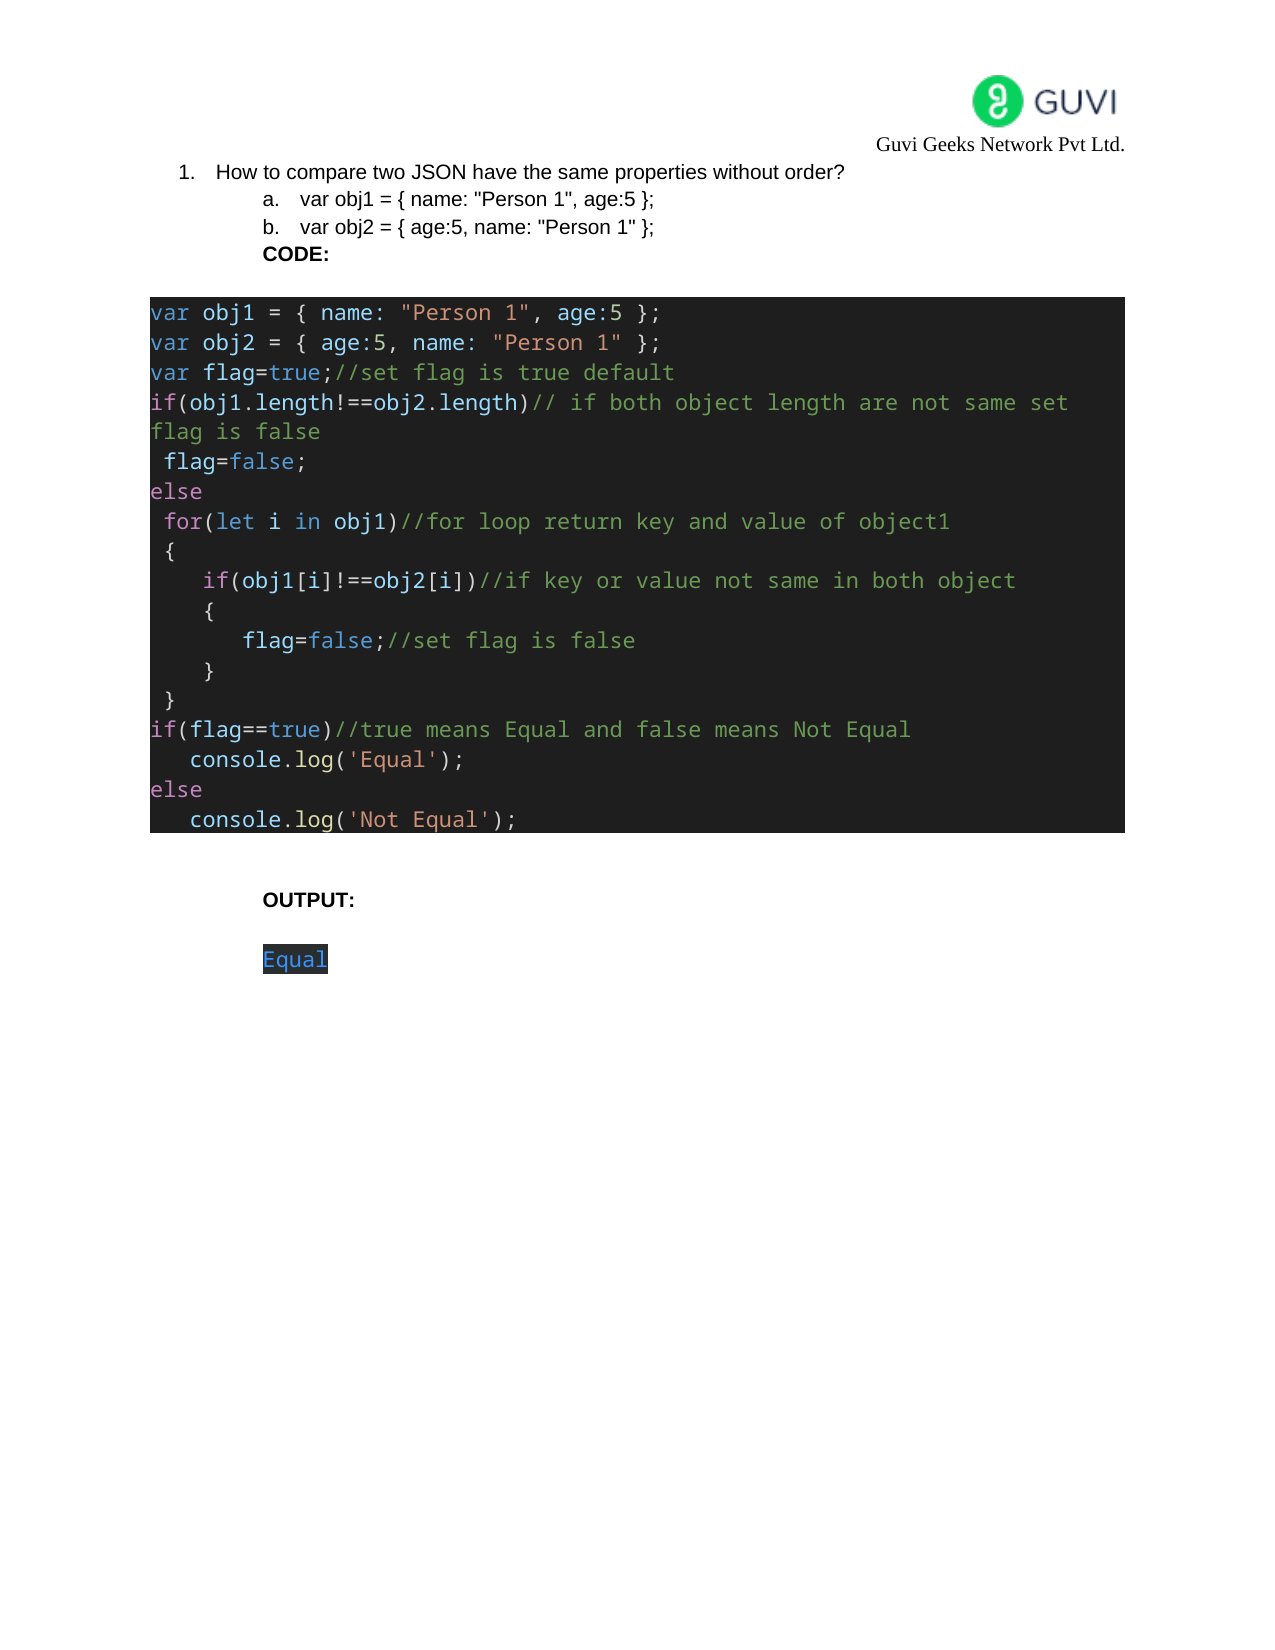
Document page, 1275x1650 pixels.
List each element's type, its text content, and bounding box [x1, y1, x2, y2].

text { [150, 535, 1125, 565]
text if(flag==true)//true means Equal and false means Not Equal [150, 714, 1125, 744]
text var obj2 = { age:5, name: "Person 1" }; [150, 327, 1125, 357]
text } [150, 684, 1125, 714]
text flag=false; [150, 446, 1125, 476]
text var flag=true;//set flag is true default [150, 357, 1125, 386]
text CODE: [262, 242, 1125, 266]
text flag=false;//set flag is false [150, 625, 1125, 654]
text console.log('Equal'); [150, 744, 1125, 774]
text Equal [262, 916, 1125, 974]
text var obj1 = { name: "Person 1", age:5 }; [150, 297, 1125, 327]
text if(obj1.length!==obj2.length)// if both object length are not same set flag is false [150, 386, 1125, 446]
text if(obj1[i]!==obj2[i])//if key or value not same in both object [150, 565, 1125, 595]
text for(let i in obj1)//for loop return key and value of object1 [150, 506, 1125, 535]
list How to compare two JSON have the same properties without order? [178, 159, 1125, 183]
text console.log('Not Equal'); [150, 803, 1125, 833]
text OUTPUT: [262, 888, 1125, 912]
list var obj2 = { age:5, name: "Person 1" }; [262, 214, 1125, 238]
picture [970, 75, 1125, 129]
text { [150, 595, 1125, 625]
text else [150, 476, 1125, 506]
text else [150, 774, 1125, 803]
text } [150, 654, 1125, 684]
list var obj1 = { name: "Person 1", age:5 }; [262, 187, 1125, 211]
